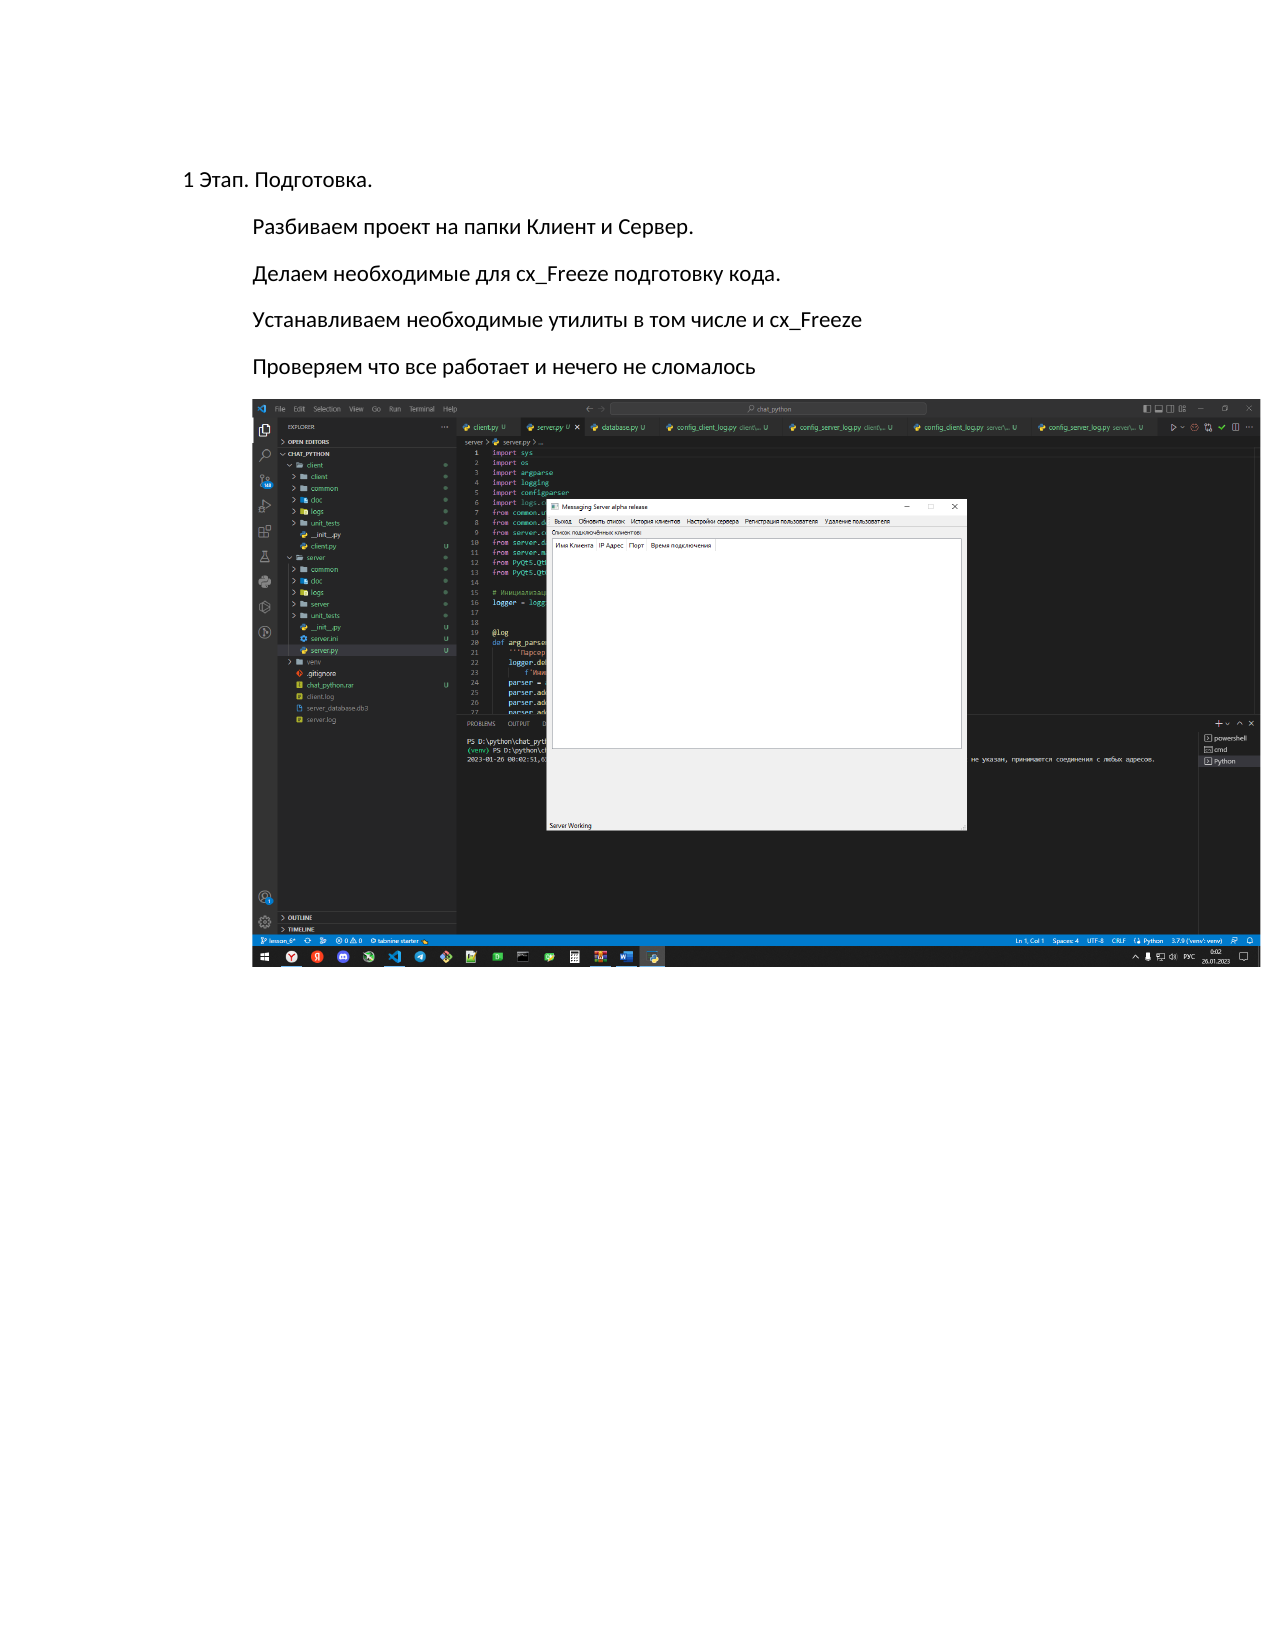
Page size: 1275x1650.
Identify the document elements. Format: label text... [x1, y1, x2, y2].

text 1 Этап. Подготовка. [177, 165, 1186, 193]
text Разбиваем проект на папки Клиент и Сервер. [177, 212, 1186, 240]
text Устанавливаем необходимые утилиты в том числе и cx_Freeze [177, 306, 1186, 334]
picture [252, 399, 1261, 967]
text Проверяем что все работает и нечего не сломалось [177, 352, 1186, 381]
text Делаем необходимые для cx_Freeze подготовку кода. [177, 259, 1186, 287]
